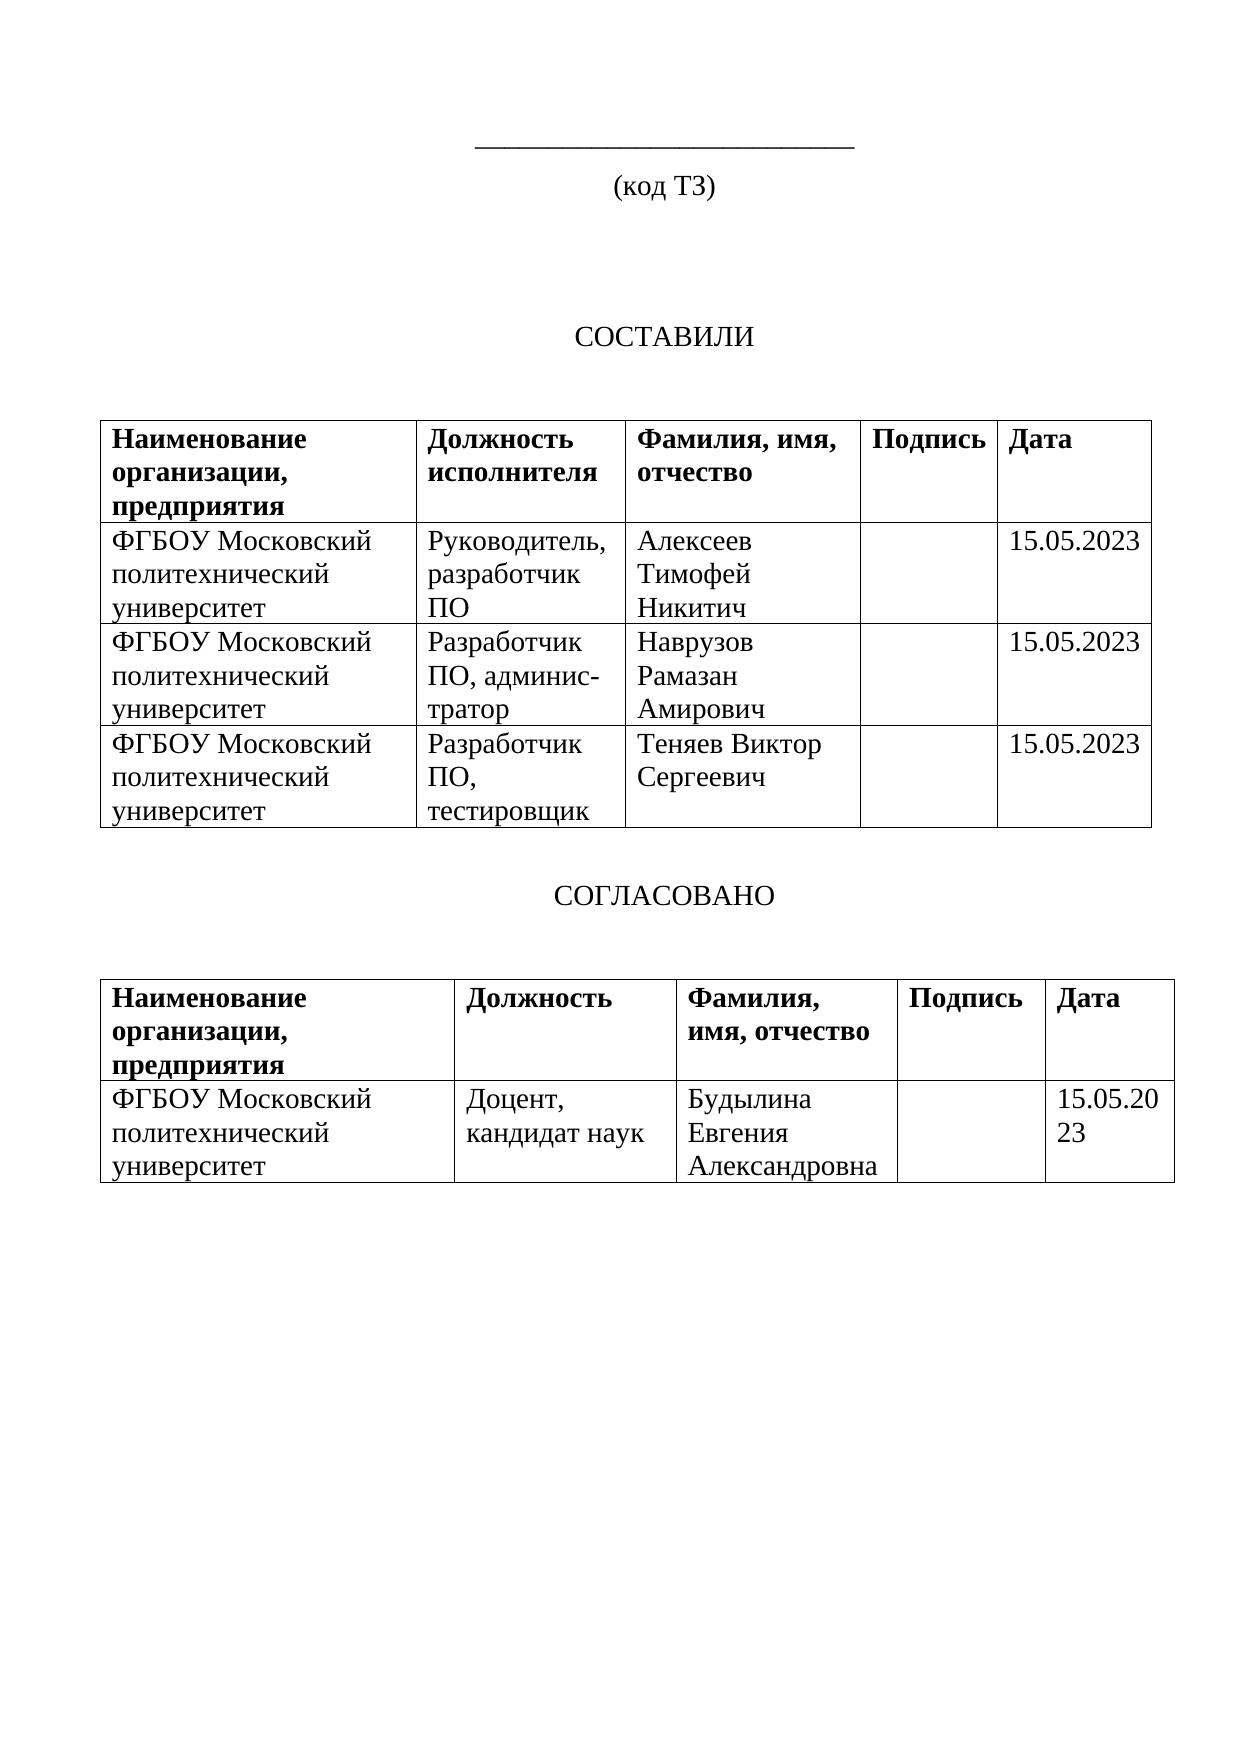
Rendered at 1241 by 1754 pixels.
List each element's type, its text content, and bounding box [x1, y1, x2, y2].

table_cell Разработчик ПО, тестировщик [417, 726, 625, 827]
text СОСТАВИЛИ [177, 319, 1152, 353]
table_cell 15.05.2023 [998, 523, 1151, 623]
table_cell ФГБОУ Московский политехнический университет [101, 726, 416, 827]
table_cell [861, 523, 997, 623]
table_cell 15.05.2023 [998, 726, 1151, 827]
table_cell Доцент, кандидат наук [455, 1081, 676, 1182]
table_header Подпись [861, 421, 997, 522]
table_header Наименование организации, предприятия [101, 980, 454, 1080]
table_cell ФГБОУ Московский политехнический университет [101, 624, 416, 725]
table_cell Наврузов Рамазан Амирович [626, 624, 860, 725]
table_cell [861, 726, 997, 827]
table_cell Руководитель, разработчик ПО [417, 523, 625, 623]
table_cell [898, 1081, 1045, 1182]
table_cell Алексеев Тимофей Никитич [626, 523, 860, 623]
text (код ТЗ) [177, 168, 1152, 202]
table_header Должность исполнителя [417, 421, 625, 522]
table_cell ФГБОУ Московский политехнический университет [101, 523, 416, 623]
table_cell 15.05.2023 [998, 624, 1151, 725]
table_header Должность [455, 980, 676, 1080]
table_cell Теняев Виктор Сергеевич [626, 726, 860, 827]
table_header Фамилия, имя, отчество [626, 421, 860, 522]
table_header Подпись [898, 980, 1045, 1080]
text __________________________ [177, 118, 1152, 152]
table_header Дата [998, 421, 1151, 522]
table_cell Разработчик ПО, админис- тратор [417, 624, 625, 725]
table_header Фамилия, имя, отчество [677, 980, 897, 1080]
table_cell [861, 624, 997, 725]
table_header Дата [1046, 980, 1174, 1080]
table_header Наименование организации, предприятия [101, 421, 416, 522]
text СОГЛАСОВАНО [177, 878, 1152, 912]
table_cell ФГБОУ Московский политехнический университет [101, 1081, 454, 1182]
table_cell 15.05.2023 [1046, 1081, 1174, 1182]
table_cell Будылина Евгения Александровна [677, 1081, 897, 1182]
